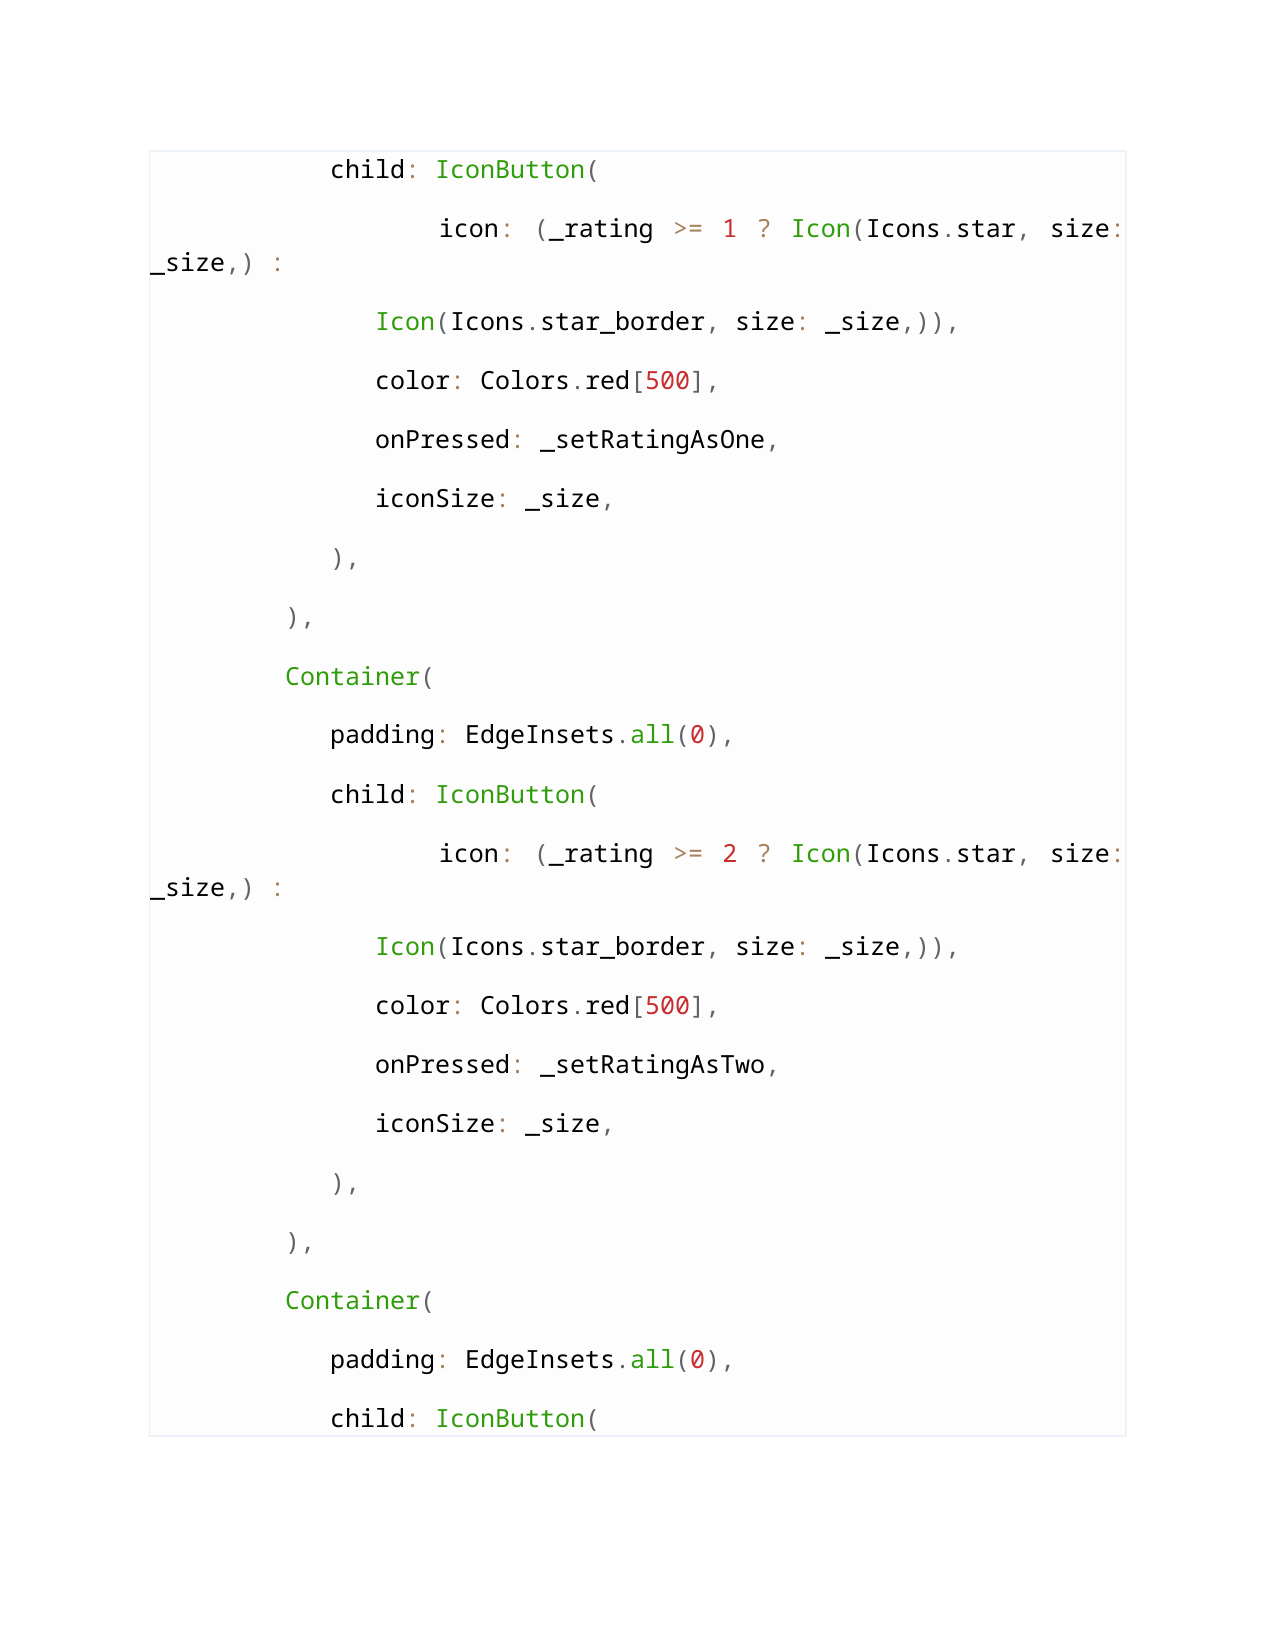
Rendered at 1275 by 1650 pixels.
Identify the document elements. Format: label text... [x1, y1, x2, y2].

text ), [150, 538, 1125, 574]
text onPressed: _setRatingAsOne, [150, 420, 1125, 456]
text Icon(Icons.star_border, size: _size,)), [150, 927, 1125, 962]
text child: IconButton( [150, 152, 1125, 186]
text child: IconButton( [150, 775, 1125, 810]
text padding: EdgeInsets.all(0), [150, 716, 1125, 751]
text padding: EdgeInsets.all(0), [150, 1340, 1125, 1376]
text icon: (_rating >= 2 ? Icon(Icons.star, size: _size,) : [150, 834, 1125, 903]
text color: Colors.red[500], [150, 361, 1125, 397]
text iconSize: _size, [150, 479, 1125, 515]
text iconSize: _size, [150, 1104, 1125, 1140]
text Icon(Icons.star_border, size: _size,)), [150, 302, 1125, 338]
text child: IconButton( [150, 1399, 1125, 1435]
text Container( [150, 657, 1125, 692]
text onPressed: _setRatingAsTwo, [150, 1045, 1125, 1081]
text Container( [150, 1281, 1125, 1317]
text color: Colors.red[500], [150, 986, 1125, 1022]
text ), [150, 1163, 1125, 1199]
text icon: (_rating >= 1 ? Icon(Icons.star, size: _size,) : [150, 209, 1125, 279]
text ), [150, 1222, 1125, 1258]
text ), [150, 597, 1125, 633]
